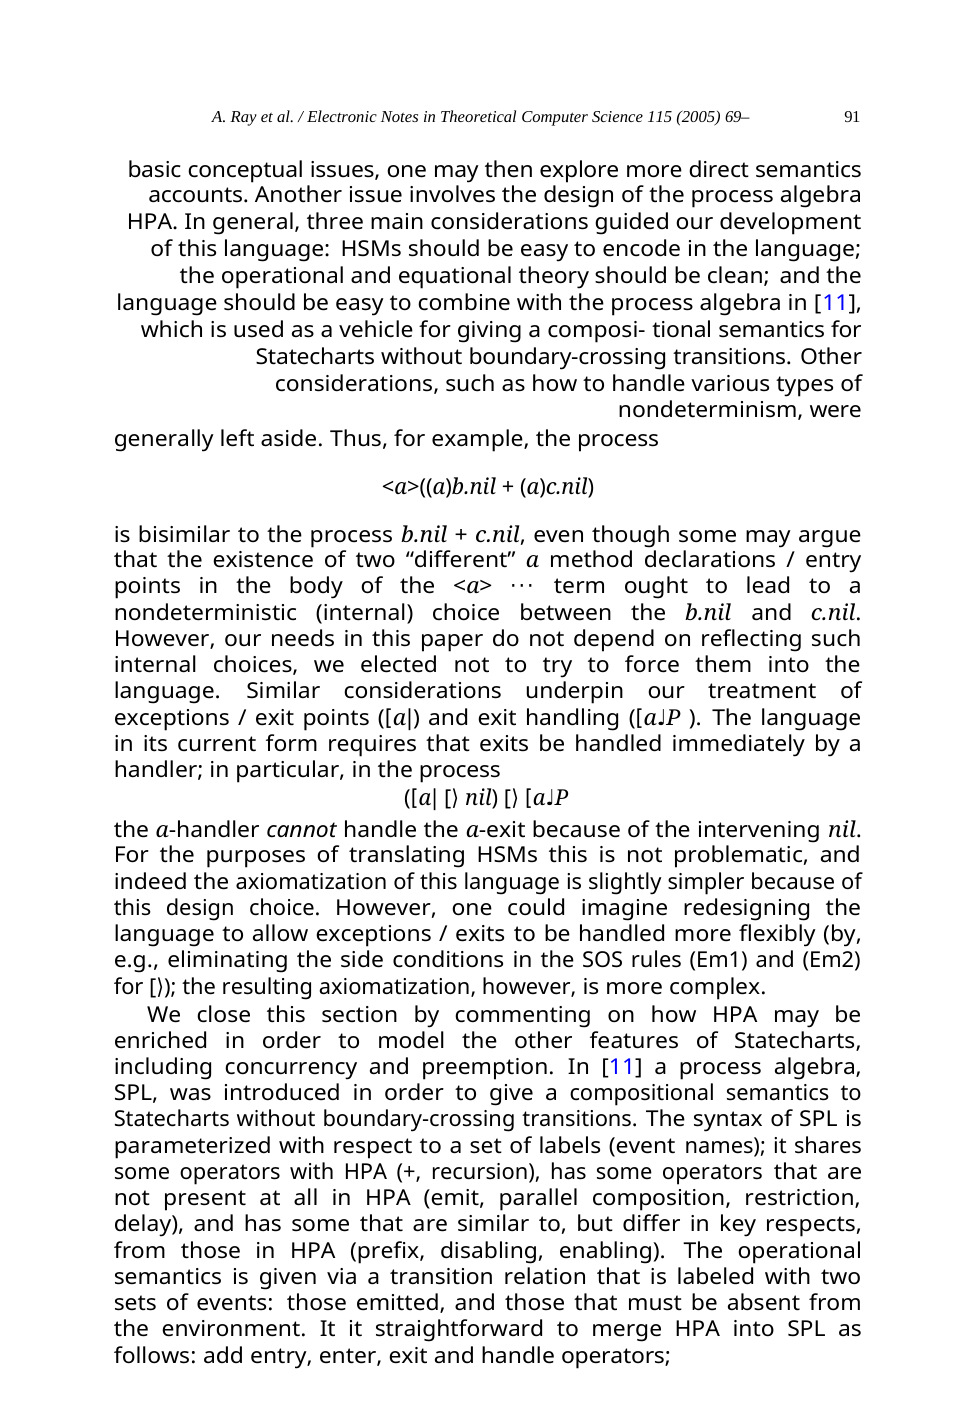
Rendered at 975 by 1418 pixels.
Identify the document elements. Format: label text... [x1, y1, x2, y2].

text generally left aside. Thus, for example, the process [113, 424, 919, 452]
text We close this section by commenting on how HPA may be enriched in order to model the other features of Statecharts, including concurrency and preemption. In [11] a process algebra, SPL, was introduced in order to give a compositional semantics to Statecharts without boundary-crossing transitions. The syntax of SPL is parameterized with respect to a set of labels (event names); it shares some operators with HPA (+, recursion), has some operators that are not present at all in HPA (emit, parallel composition, restriction, delay), and has some that are similar to, but differ in key respects, from those in HPA (prefix, disabling, enabling). The operational semantics is given via a transition relation that is labeled with two sets of events: those emitted, and those that must be absent from the environment. It it straightforward to merge HPA into SPL as follows: add entry, enter, exit and handle operators; [113, 1002, 862, 1369]
text is bisimilar to the process b.nil + c.nil, even though some may argue that the existence of two “different” a method declarations / entry points in the body of the <a> ··· term ought to lead to a nondeterministic (internal) choice between the b.nil and c.nil. However, our needs in this paper do not depend on reflecting such internal choices, we elected not to try to force them into the language. Similar considerations underpin our treatment of exceptions / exit points ([a|) and exit handling ([a♩P ). The language in its current form requires that exits be handled immediately by a handler; in particular, in the process [113, 522, 862, 784]
text the a-handler cannot handle the a-exit because of the intervening nil. For the purposes of translating HSMs this is not problematic, and indeed the axiomatization of this language is slightly simpler because of this design choice. However, one could imagine redesigning the language to allow exceptions / exits to be handled more flexibly (by, e.g., eliminating the side conditions in the SOS rules (Em1) and (Em2) for [⟩); the resulting axiomatization, however, is more complex. [113, 817, 862, 1000]
text <a>((a)b.nil + (a)c.nil) [100, 471, 876, 501]
text ([a| [⟩ nil) [⟩ [a♩P [100, 784, 872, 811]
text basic conceptual issues, one may then explore more direct semantics accounts. Another issue involves the design of the process algebra HPA. In general, three main considerations guided our development of this language: HSMs should be easy to encode in the language; the operational and equational theory should be clean; and the language should be easy to combine with the process algebra in [11], which is used as a vehicle for giving a composi- tional semantics for Statecharts without boundary-crossing transitions. Other considerations, such as how to handle various types of nondeterminism, were [113, 156, 862, 424]
